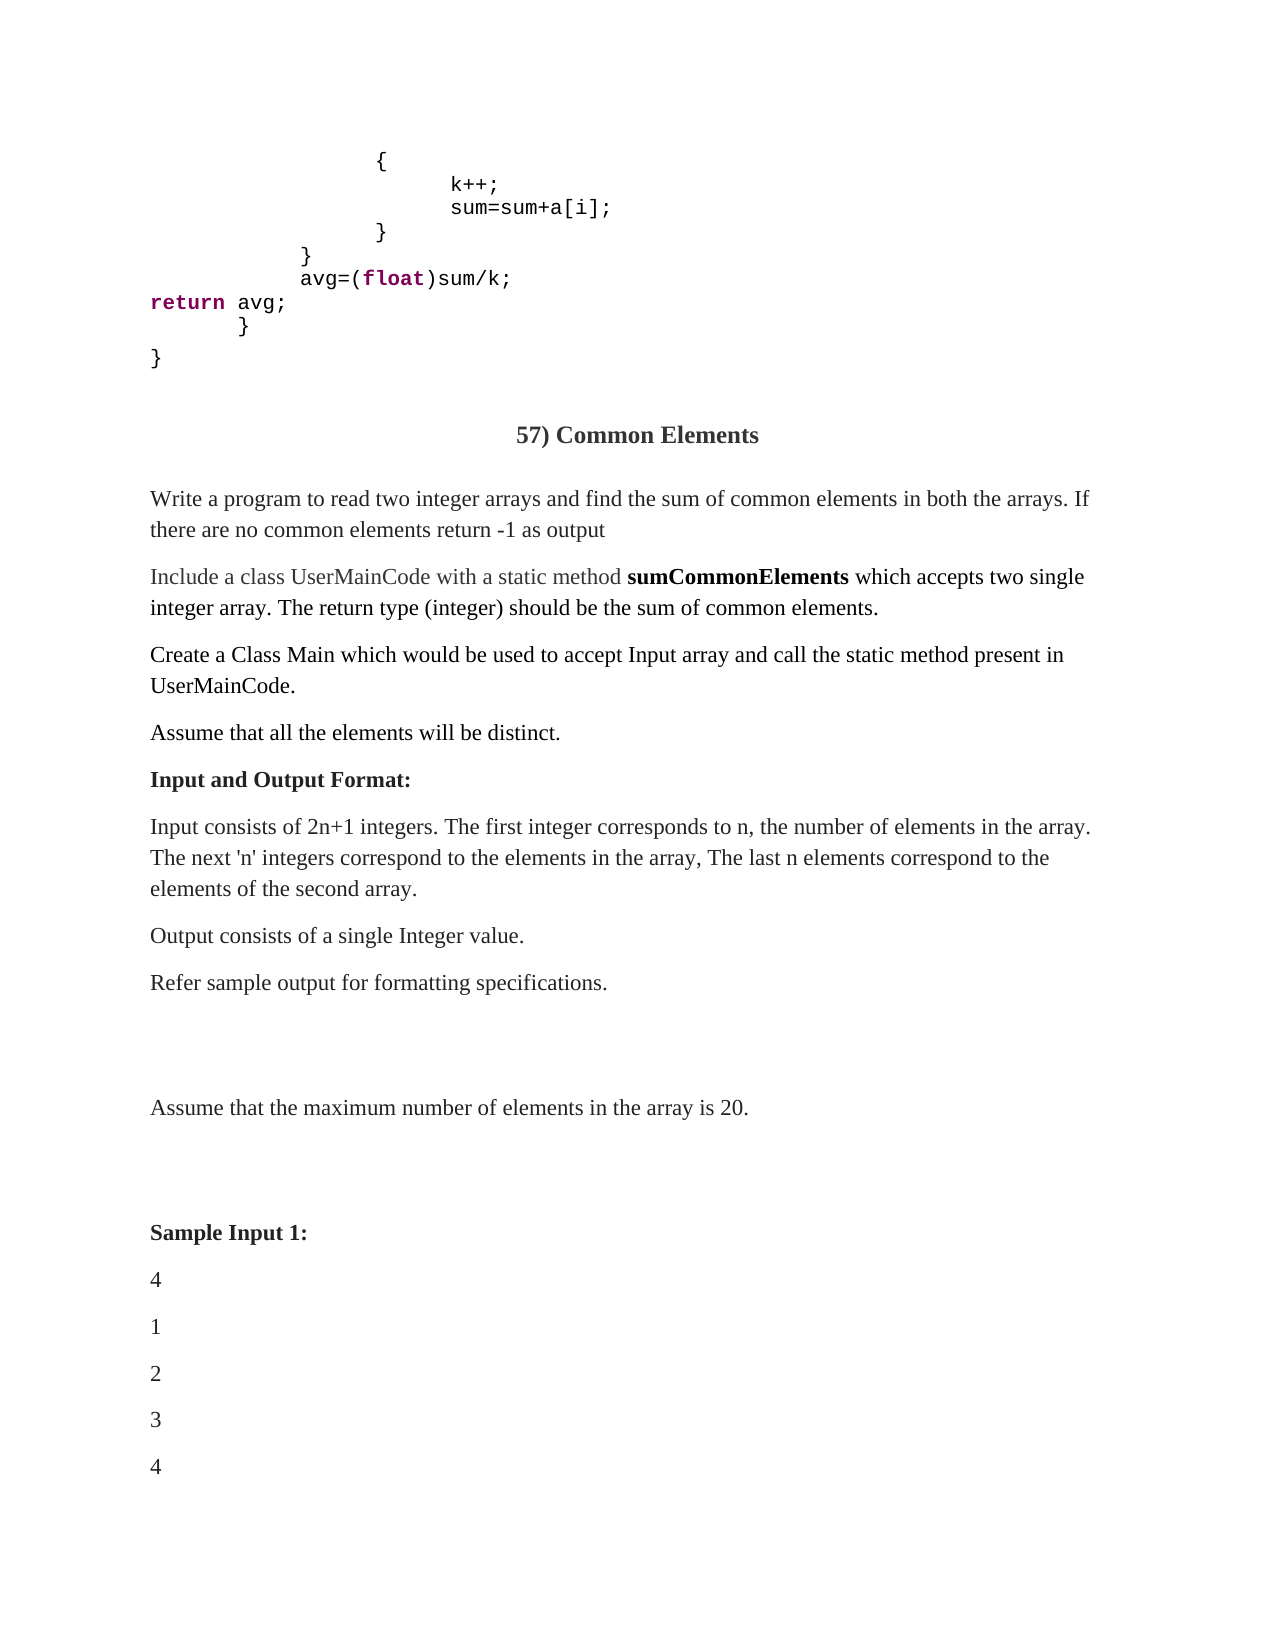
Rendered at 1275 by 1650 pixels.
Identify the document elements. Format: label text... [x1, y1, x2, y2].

text { [150, 150, 1125, 174]
text Assume that all the elements will be distinct. [150, 714, 1125, 745]
text 2 [150, 1355, 1125, 1386]
text sum=sum+a[i]; [150, 197, 1125, 221]
text 3 [150, 1402, 1125, 1433]
text Assume that the maximum number of elements in the array is 20. [150, 1089, 1125, 1120]
text Output consists of a single Integer value. [150, 917, 1125, 948]
text Input and Output Format: [150, 761, 1125, 792]
text } [150, 316, 1125, 339]
text Create a Class Main which would be used to accept Input array and call the static method present in UserMainCode. [150, 636, 1125, 698]
text 4 [150, 1261, 1125, 1292]
text Include a class UserMainCode with a static method sumCommonElements which accepts two single integer array. The return type (integer) should be the sum of common elements. [150, 558, 1125, 620]
text } [150, 221, 1125, 244]
text avg=(float)sum/k; [150, 268, 1125, 292]
text 57) Common Elements [150, 386, 1125, 448]
text Write a program to read two integer arrays and find the sum of common elements in both the arrays. If there are no common elements return -1 as output [150, 480, 1125, 542]
text Sample Input 1: [150, 1214, 1125, 1245]
text return avg; [150, 292, 1125, 316]
text k++; [150, 174, 1125, 197]
text Refer sample output for formatting specifications. [150, 964, 1125, 995]
text } [150, 244, 1125, 268]
text Input consists of 2n+1 integers. The first integer corresponds to n, the number of elements in the array. The next 'n' integers correspond to the elements in the array, The last n elements correspond to the elements of the second array. [150, 808, 1125, 902]
text 4 [150, 1448, 1125, 1480]
text 1 [150, 1308, 1125, 1339]
text } [150, 339, 1125, 370]
